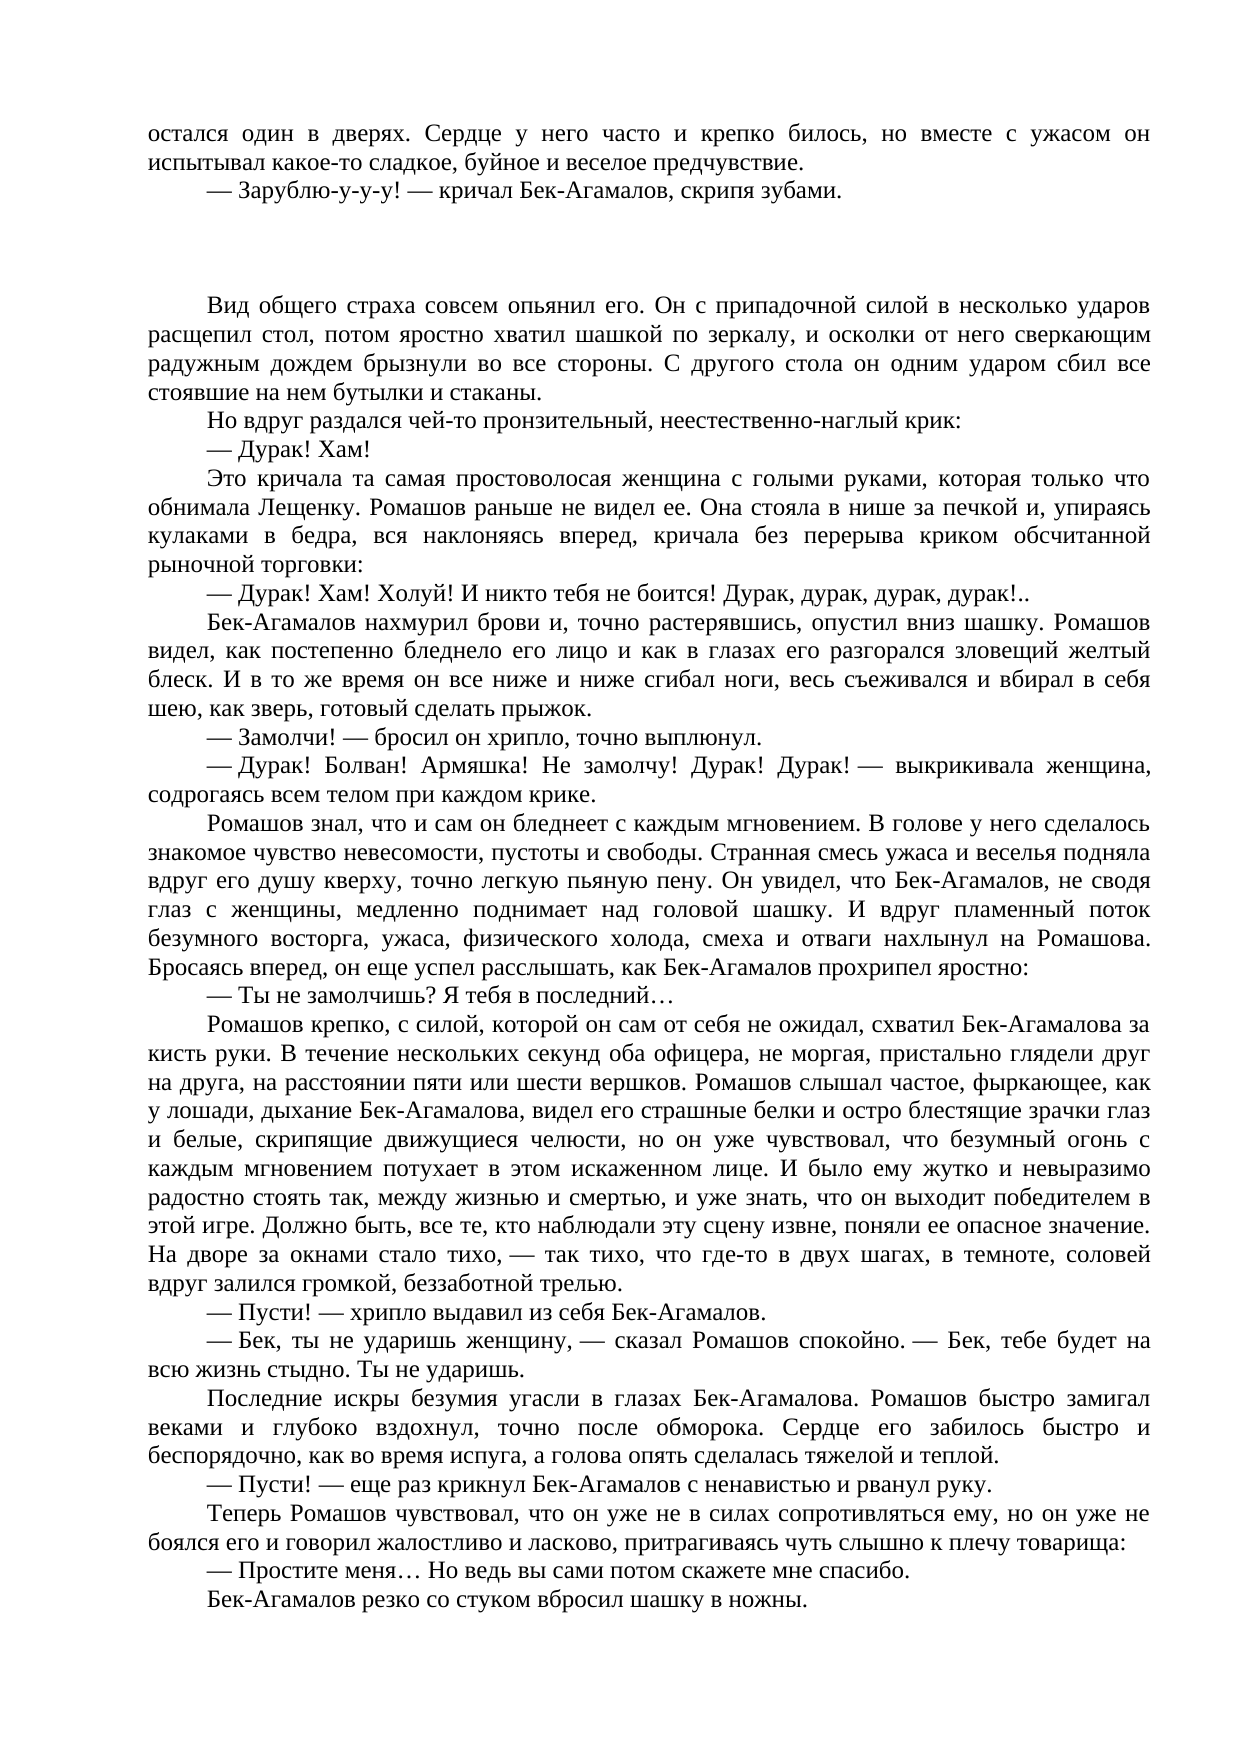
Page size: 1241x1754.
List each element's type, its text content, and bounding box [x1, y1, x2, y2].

text Но вдруг раздался чей-то пронзительный, неестественно-наглый крик: [148, 406, 1152, 434]
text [148, 118, 1152, 176]
text Это кричала та самая простоволосая женщина с голыми руками, которая только что обнимала Лещенку. Ромашов раньше не видел ее. Она стояла в нише за печкой и, упираясь кулаками в бедра, вся наклоняясь вперед, кричала без перерыва криком обсчитанной рыночной торговки: [148, 463, 1152, 578]
text — Ты не замолчишь? Я тебя в последний… [148, 981, 1152, 1009]
text — Дурак! Хам! [148, 434, 1152, 463]
text Вид общего страха совсем опьянил его. Он с припадочной силой в несколько ударов расщепил стол, потом яростно хватил шашкой по зеркалу, и осколки от него сверкающим радужным дождем брызнули во все стороны. С другого стола он одним ударом сбил все стоявшие на нем бутылки и стаканы. [148, 291, 1152, 406]
text Ромашов знал, что и сам он бледнеет с каждым мгновением. В голове у него сделалось знакомое чувство невесомости, пустоты и свободы. Странная смесь ужаса и веселья подняла вдруг его душу кверху, точно легкую пьяную пену. Он увидел, что Бек-Агамалов, не сводя глаз с женщины, медленно поднимает над головой шашку. И вдруг пламенный поток безумного восторга, ужаса, физического холода, смеха и отваги нахлынул на Ромашова. Бросаясь вперед, он еще успел расслышать, как Бек-Агамалов прохрипел яростно: [148, 808, 1152, 981]
text Бек-Агамалов резко со стуком вбросил шашку в ножны. [148, 1584, 1152, 1613]
text — Простите меня… Но ведь вы сами потом скажете мне спасибо. [148, 1556, 1152, 1584]
text — Зарублю-у-у-у! — кричал Бек-Агамалов, скрипя зубами. [148, 176, 1152, 204]
text — Замолчи! — бросил он хрипло, точно выплюнул. [148, 722, 1152, 751]
text Бек-Агамалов нахмурил брови и, точно растерявшись, опустил вниз шашку. Ромашов видел, как постепенно бледнело его лицо и как в глазах его разгорался зловещий желтый блеск. И в то же время он все ниже и ниже сгибал ноги, весь съеживался и вбирал в себя шею, как зверь, готовый сделать прыжок. [148, 607, 1152, 722]
text — Дурак! Болван! Армяшка! Не замолчу! Дурак! Дурак! — выкрикивала женщина, содрогаясь всем телом при каждом крике. [148, 751, 1152, 808]
text Теперь Ромашов чувствовал, что он уже не в силах сопротивляться ему, но он уже не боялся его и говорил жалостливо и ласково, притрагиваясь чуть слышно к плечу товарища: [148, 1498, 1152, 1556]
text — Бек, ты не ударишь женщину, — сказал Ромашов спокойно. — Бек, тебе будет на всю жизнь стыдно. Ты не ударишь. [148, 1326, 1152, 1383]
text Ромашов крепко, с силой, которой он сам от себя не ожидал, схватил Бек-Агамалова за кисть руки. В течение нескольких секунд оба офицера, не моргая, пристально глядели друг на друга, на расстоянии пяти или шести вершков. Ромашов слышал частое, фыркающее, как у лошади, дыхание Бек-Агамалова, видел его страшные белки и остро блестящие зрачки глаз и белые, скрипящие движущиеся челюсти, но он уже чувствовал, что безумный огонь с каждым мгновением потухает в этом искаженном лице. И было ему жутко и невыразимо радостно стоять так, между жизнью и смертью, и уже знать, что он выходит победителем в этой игре. Должно быть, все те, кто наблюдали эту сцену извне, поняли ее опасное значение. На дворе за окнами стало тихо, — так тихо, что где-то в двух шагах, в темноте, соловей вдруг залился громкой, беззаботной трелью. [148, 1009, 1152, 1297]
text Последние искры безумия угасли в глазах Бек-Агамалова. Ромашов быстро замигал веками и глубоко вздохнул, точно после обморока. Сердце его забилось быстро и беспорядочно, как во время испуга, а голова опять сделалась тяжелой и теплой. [148, 1383, 1152, 1469]
text — Дурак! Хам! Холуй! И никто тебя не боится! Дурак, дурак, дурак, дурак!.. [148, 578, 1152, 607]
text — Пусти! — хрипло выдавил из себя Бек-Агамалов. [148, 1297, 1152, 1326]
text — Пусти! — еще раз крикнул Бек-Агамалов с ненавистью и рванул руку. [148, 1469, 1152, 1498]
